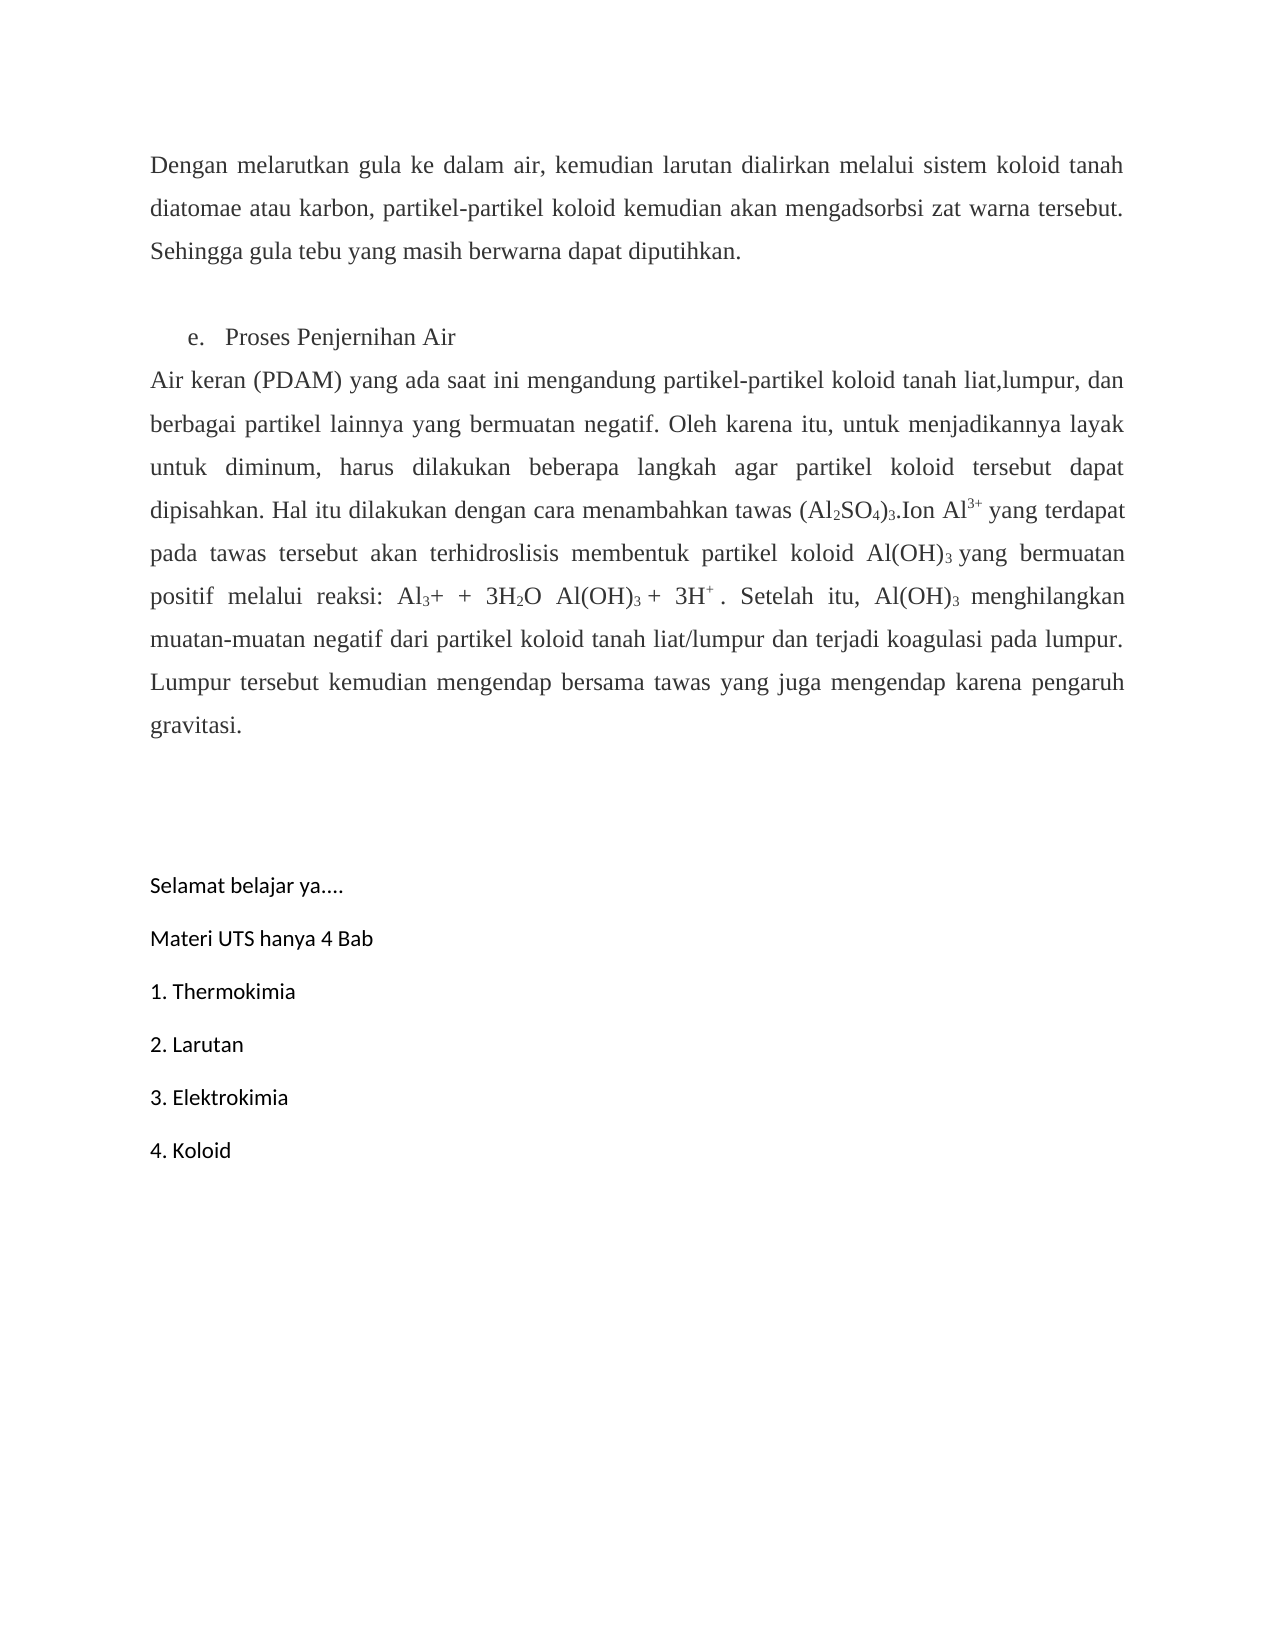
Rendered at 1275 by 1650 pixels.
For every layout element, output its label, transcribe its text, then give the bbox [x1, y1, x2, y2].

text 2. Larutan [150, 1031, 1125, 1058]
text Materi UTS hanya 4 Bab [150, 924, 1125, 952]
text Dengan melarutkan gula ke dalam air, kemudian larutan dialirkan melalui sistem koloid tanah diatomae atau karbon, partikel-partikel koloid kemudian akan mengadsorbsi zat warna tersebut. Sehingga gula tebu yang masih berwarna dapat diputihkan. [150, 150, 1125, 265]
list Proses Penjernihan Air [187, 322, 1125, 351]
text 4. Koloid [150, 1137, 1125, 1164]
text Air keran (PDAM) yang ada saat ini mengandung partikel-partikel koloid tanah liat,lumpur, dan berbagai partikel lainnya yang bermuatan negatif. Oleh karena itu, untuk menjadikannya layak untuk diminum, harus dilakukan beberapa langkah agar partikel koloid tersebut dapat dipisahkan. Hal itu dilakukan dengan cara menambahkan tawas (Al2SO4)3.Ion Al3+ yang terdapat pada tawas tersebut akan terhidroslisis membentuk partikel koloid Al(OH)3 yang bermuatan positif melalui reaksi: Al3+ + 3H2O Al(OH)3 + 3H+ . Setelah itu, Al(OH)3 menghilangkan muatan-muatan negatif dari partikel koloid tanah liat/lumpur dan terjadi koagulasi pada lumpur. Lumpur tersebut kemudian mengendap bersama tawas yang juga mengendap karena pengaruh gravitasi. [150, 366, 1125, 739]
text 1. Thermokimia [150, 977, 1125, 1006]
text 3. Elektrokimia [150, 1083, 1125, 1112]
text Selamat belajar ya.... [150, 871, 1125, 899]
